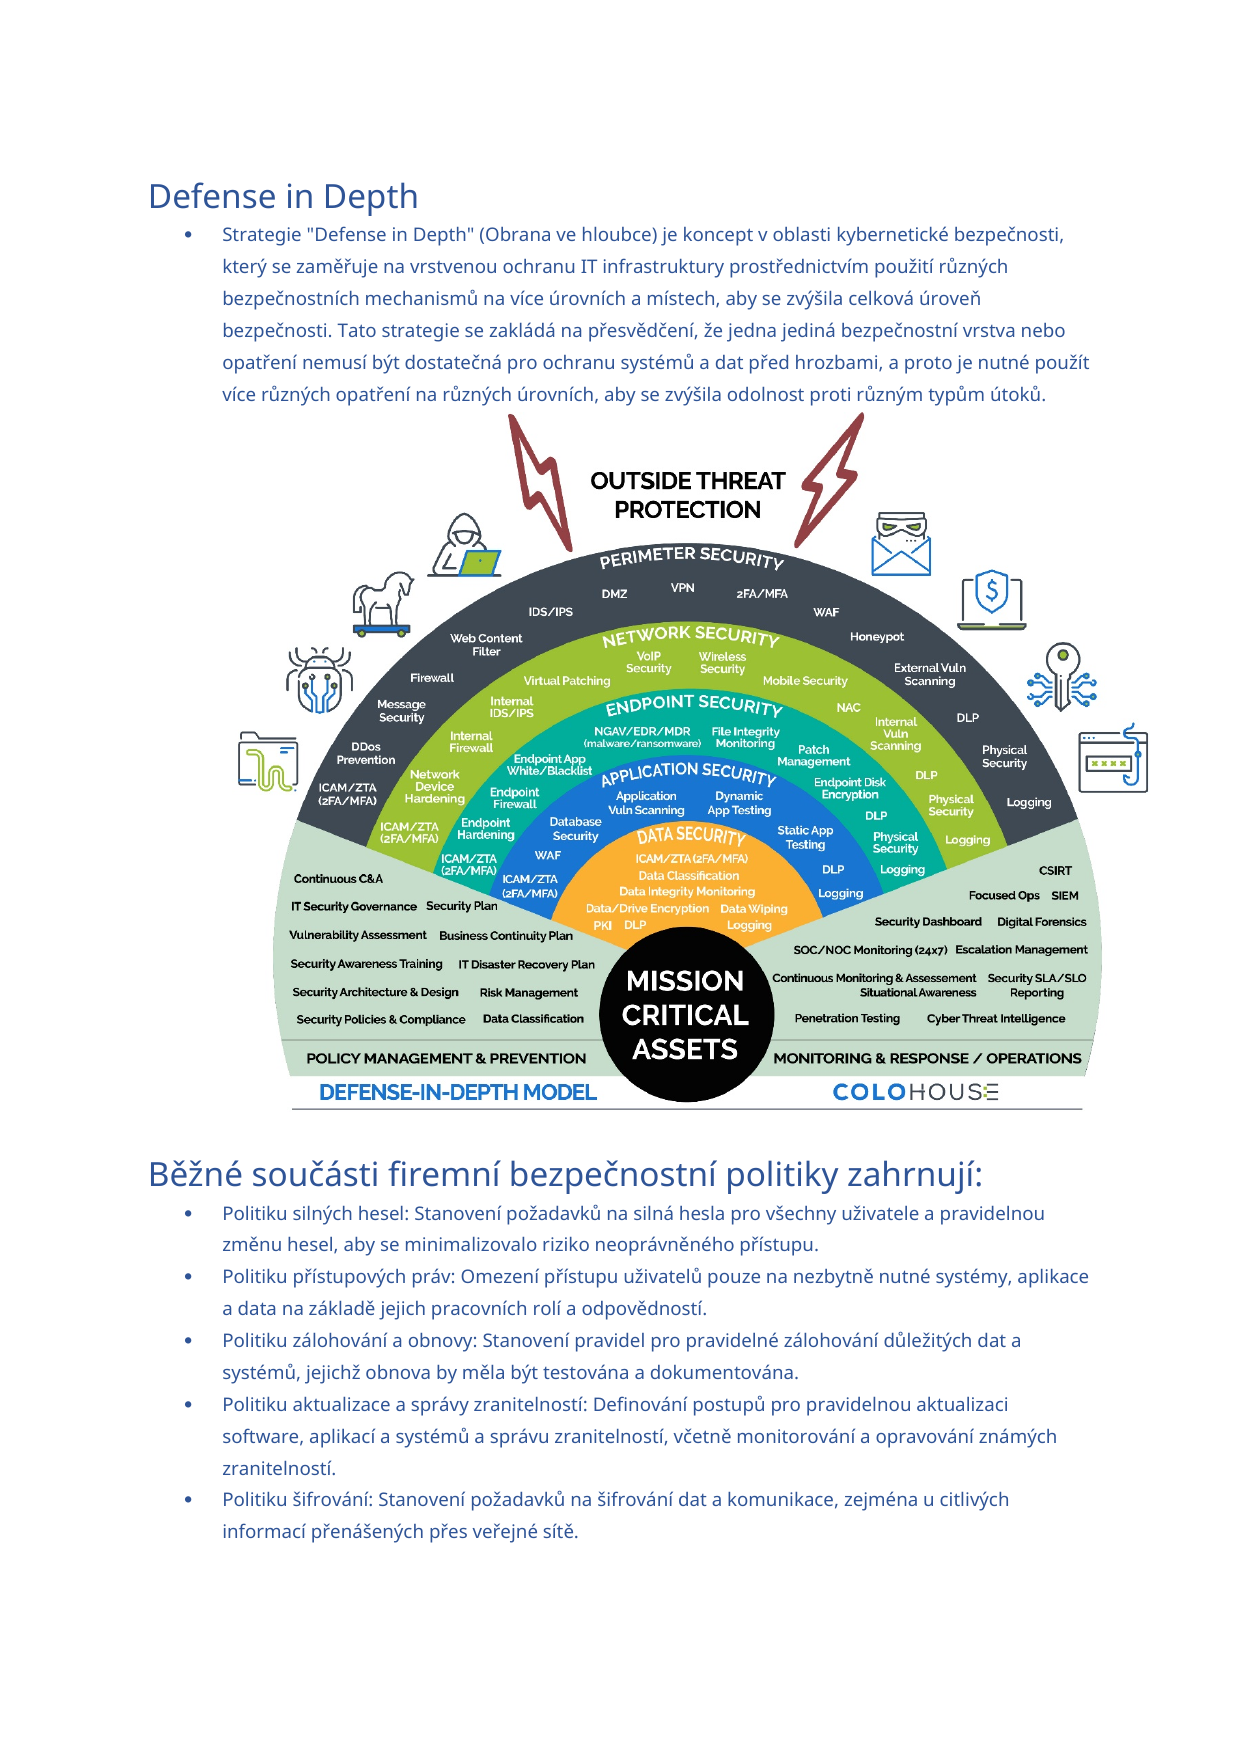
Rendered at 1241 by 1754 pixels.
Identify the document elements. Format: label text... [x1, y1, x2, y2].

text Politiku silných hesel: Stanovení požadavků na silná hesla pro všechny uživatele a pravidelnou změnu hesel, aby se minimalizovalo riziko neoprávněného přístupu. [185, 1200, 1093, 1257]
text Politiku přístupových práv: Omezení přístupu uživatelů pouze na nezbytně nutné systémy, aplikace a data na základě jejich pracovních rolí a odpovědností. [185, 1264, 1093, 1321]
picture [222, 412, 1167, 1120]
text Politiku zálohování a obnovy: Stanovení pravidel pro pravidelné zálohování důležitých dat a systémů, jejichž obnova by měla být testována a dokumentována. [185, 1327, 1093, 1385]
text Politiku šifrování: Stanovení požadavků na šifrování dat a komunikace, zejména u citlivých informací přenášených přes veřejné sítě. [185, 1487, 1093, 1544]
subtitle Běžné součásti firemní bezpečnostní politiky zahrnují: [148, 1151, 1093, 1196]
subtitle Defense in Depth [148, 173, 1093, 218]
text Politiku aktualizace a správy zranitelností: Definování postupů pro pravidelnou aktualizaci software, aplikací a systémů a správu zranitelností, včetně monitorování a opravování známých zranitelností. [185, 1391, 1093, 1480]
